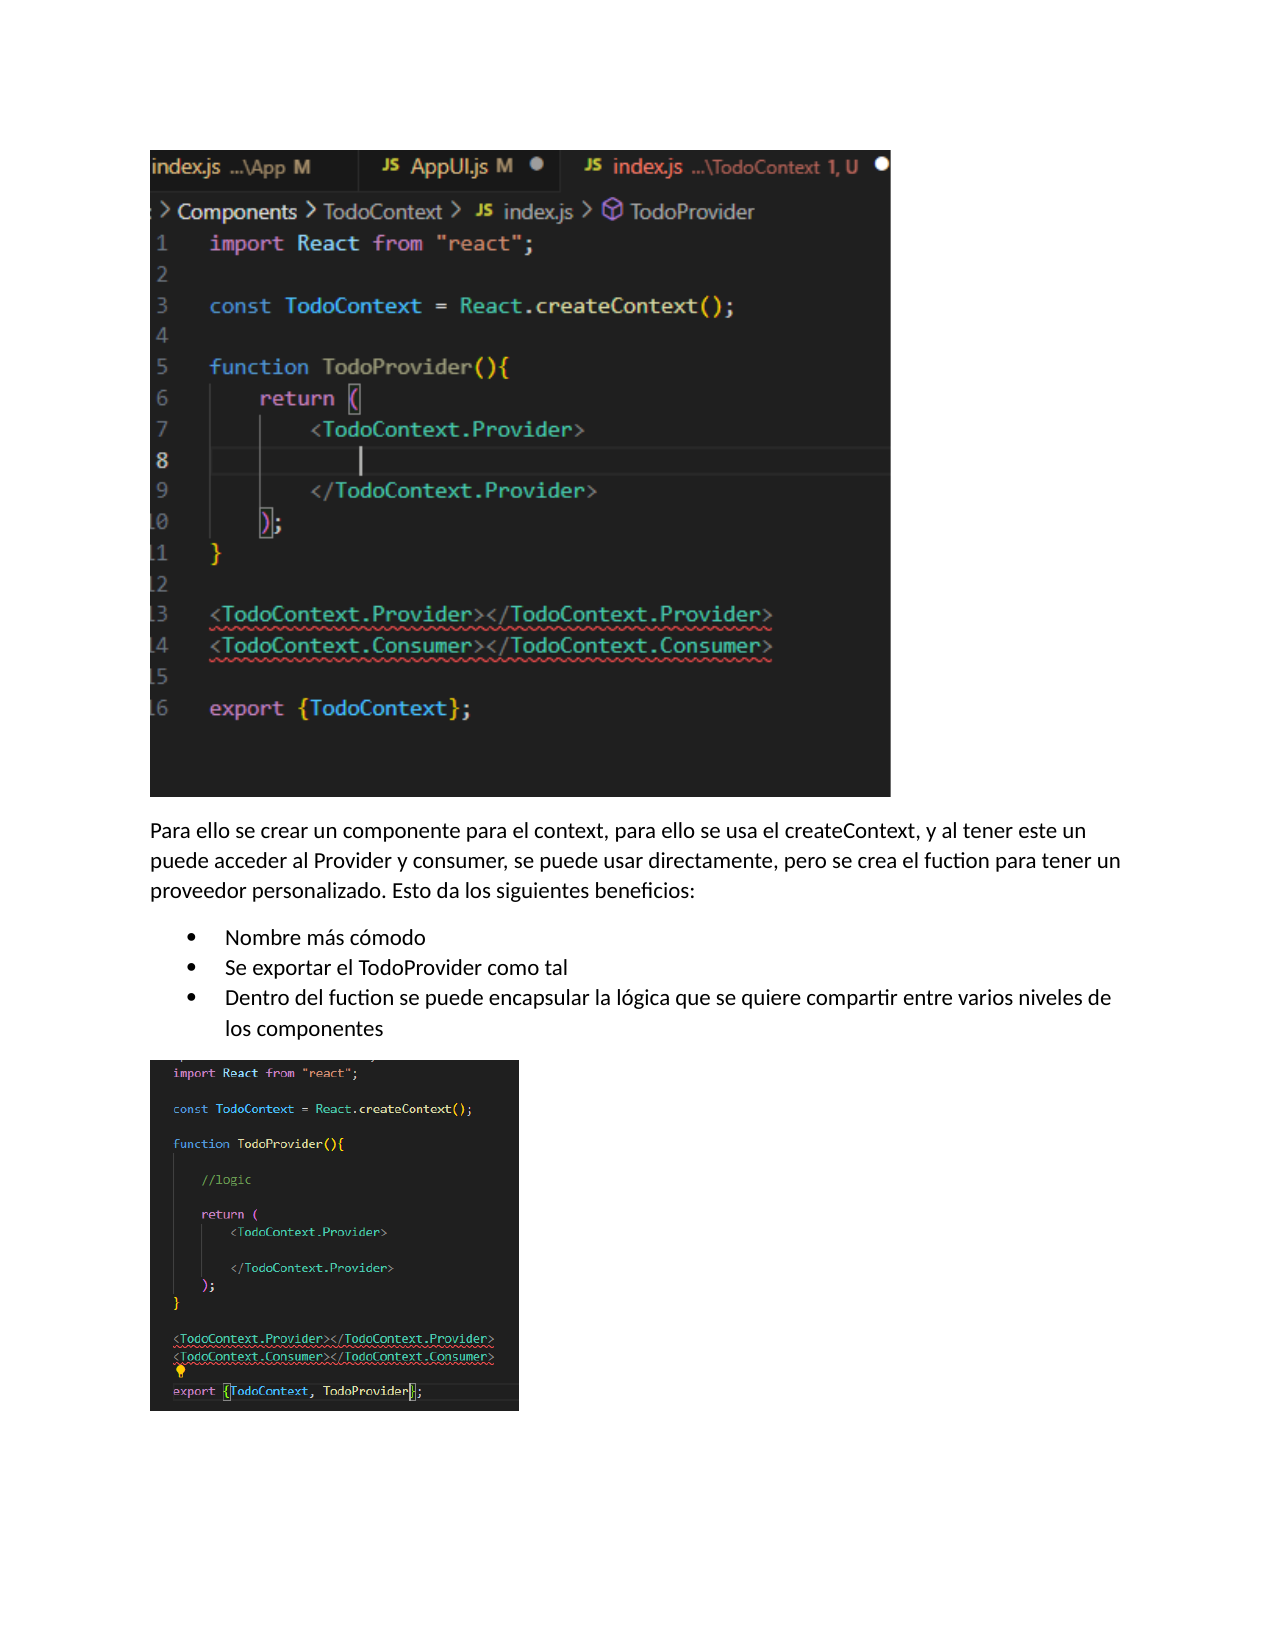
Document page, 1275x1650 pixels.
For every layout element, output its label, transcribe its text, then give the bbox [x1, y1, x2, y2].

list Se exportar el TodoProvider como tal [187, 953, 1125, 981]
picture [150, 150, 891, 797]
text Para ello se crear un componente para el context, para ello se usa el createContext, y al tener este un puede acceder al Provider y consumer, se puede usar directamente, pero se crea el fuction para tener un proveedor personalizado. Esto da los siguientes beneficios: [150, 816, 1125, 904]
list Nombre más cómodo [187, 923, 1125, 951]
picture [150, 1060, 519, 1411]
list Dentro del fuction se puede encapsular la lógica que se quiere compartir entre varios niveles de los componentes [187, 983, 1125, 1042]
